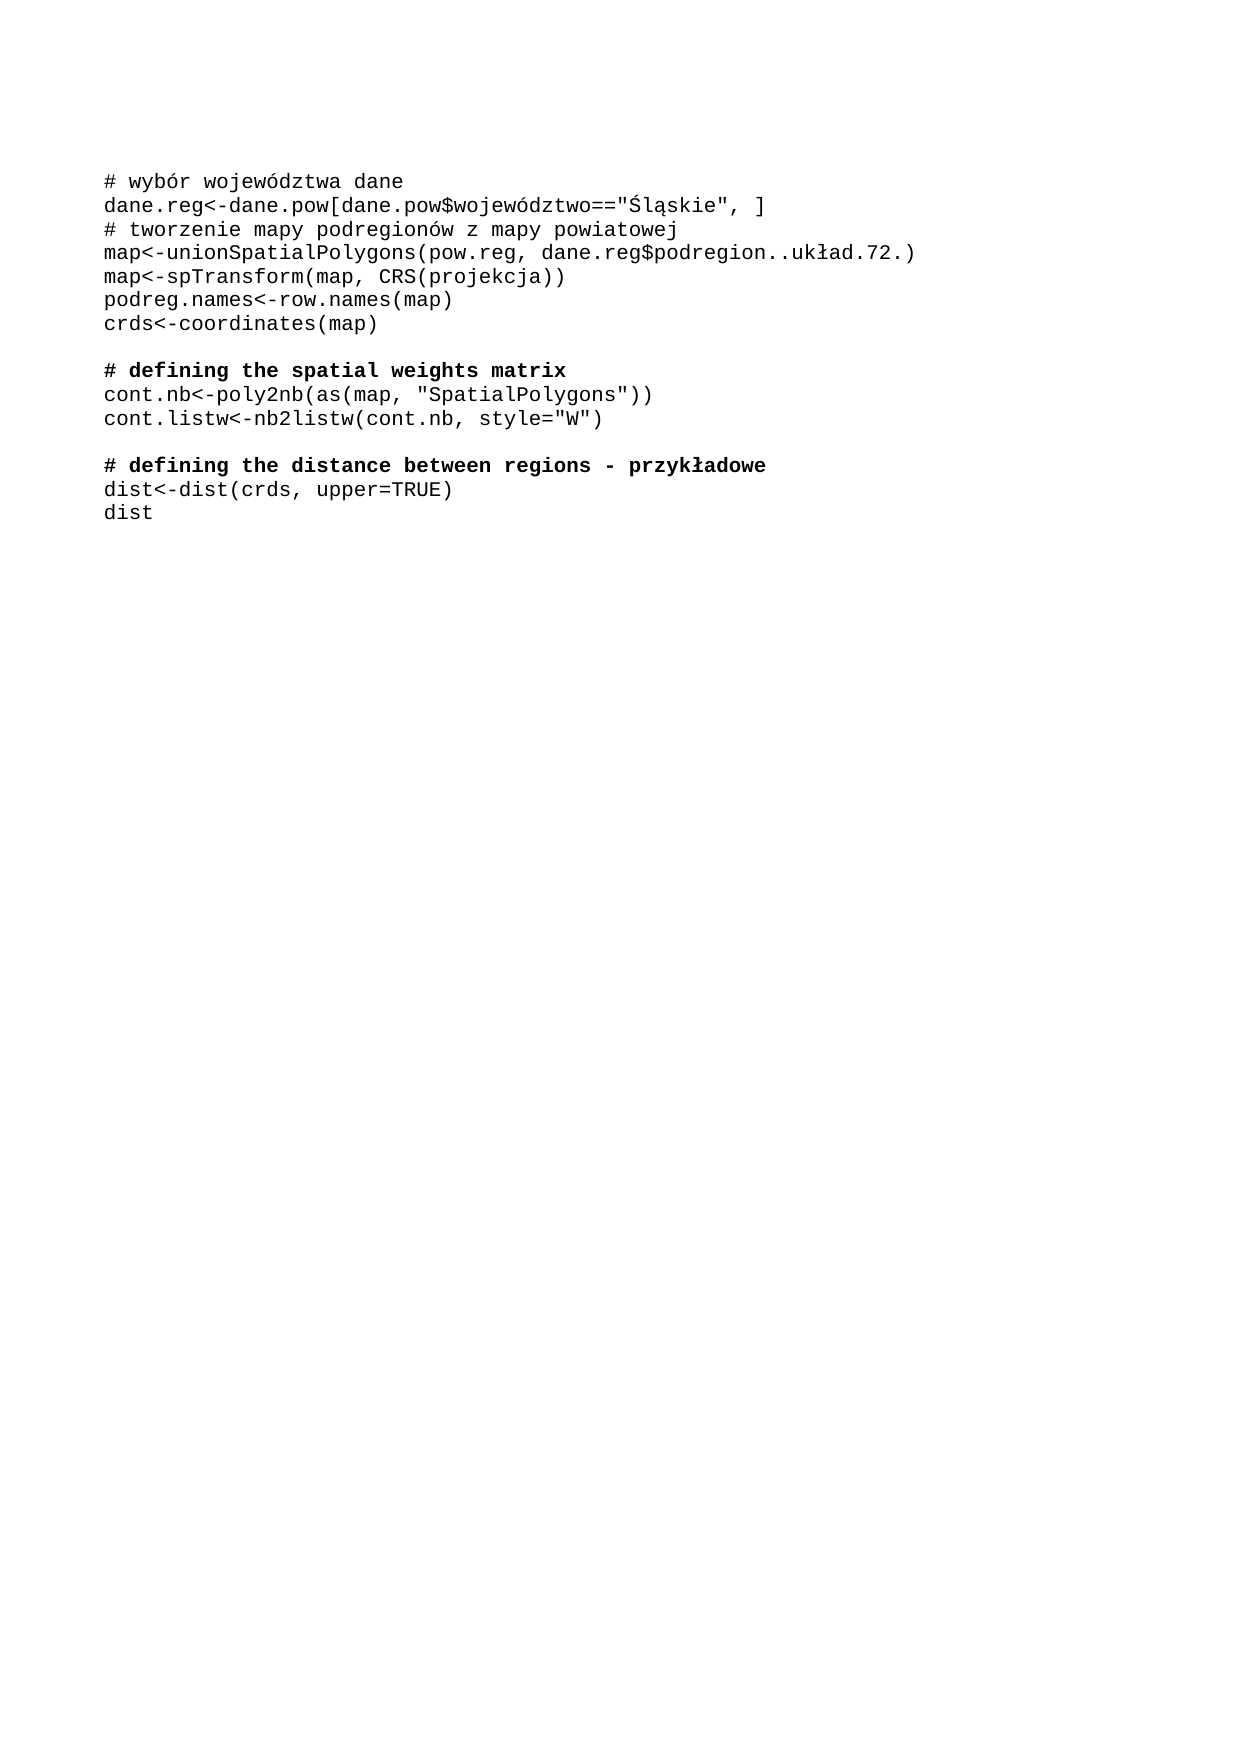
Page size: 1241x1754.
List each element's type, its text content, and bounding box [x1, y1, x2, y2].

text # tworzenie mapy podregionów z mapy powiatowej [103, 218, 1167, 242]
text dane.reg<-dane.pow[dane.pow$województwo=="Śląskie", ] [103, 195, 1167, 218]
text crds<-coordinates(map) [103, 313, 1167, 337]
text dist<-dist(crds, upper=TRUE) [103, 479, 1167, 502]
text map<-unionSpatialPolygons(pow.reg, dane.reg$podregion..układ.72.) [103, 242, 1167, 266]
text # wybór województwa dane [103, 171, 1167, 195]
text cont.nb<-poly2nb(as(map, "SpatialPolygons")) [103, 384, 1167, 408]
text cont.listw<-nb2listw(cont.nb, style="W") [103, 408, 1167, 431]
text # defining the distance between regions - przykładowe [103, 455, 1167, 479]
text podreg.names<-row.names(map) [103, 289, 1167, 313]
text dist [103, 502, 1167, 526]
text map<-spTransform(map, CRS(projekcja)) [103, 266, 1167, 289]
text # defining the spatial weights matrix [103, 360, 1167, 384]
